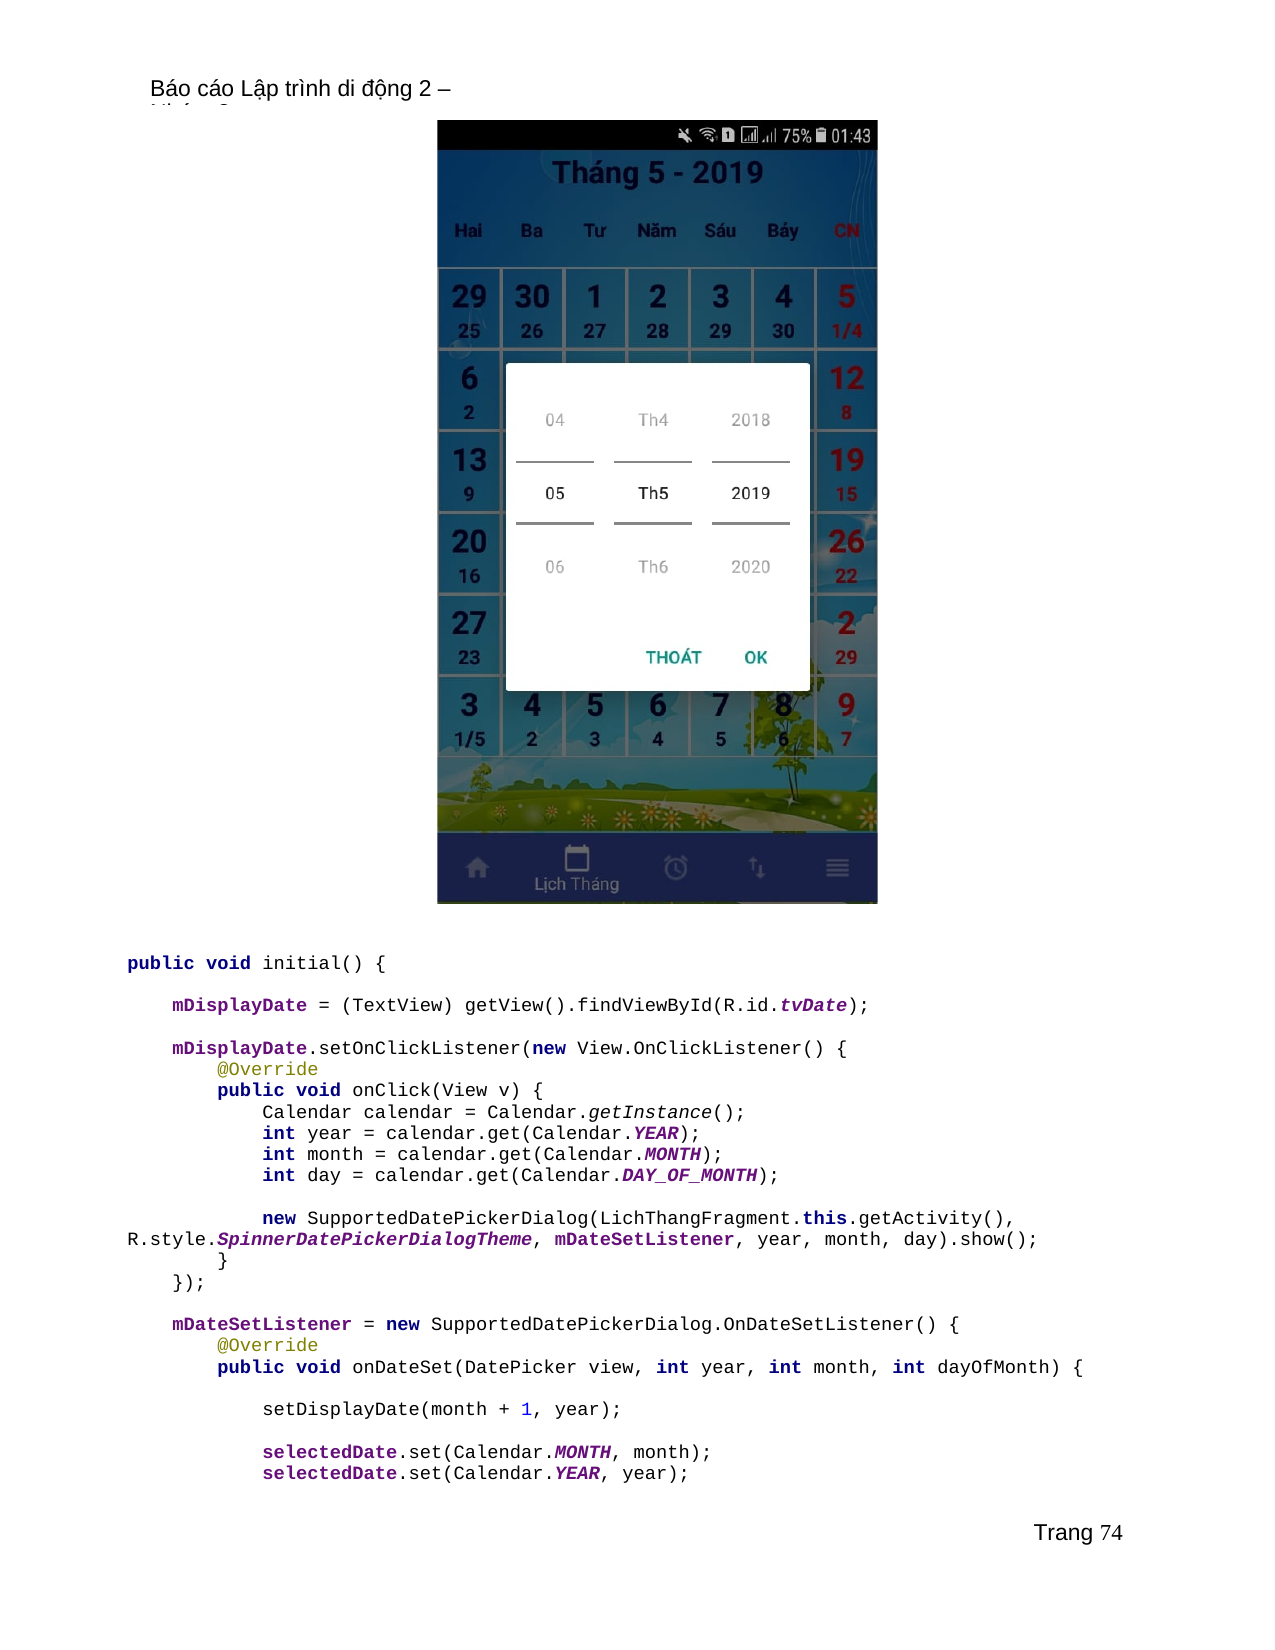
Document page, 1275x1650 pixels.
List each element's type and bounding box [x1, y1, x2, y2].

picture [437, 120, 878, 904]
text [127, 932, 1187, 1506]
